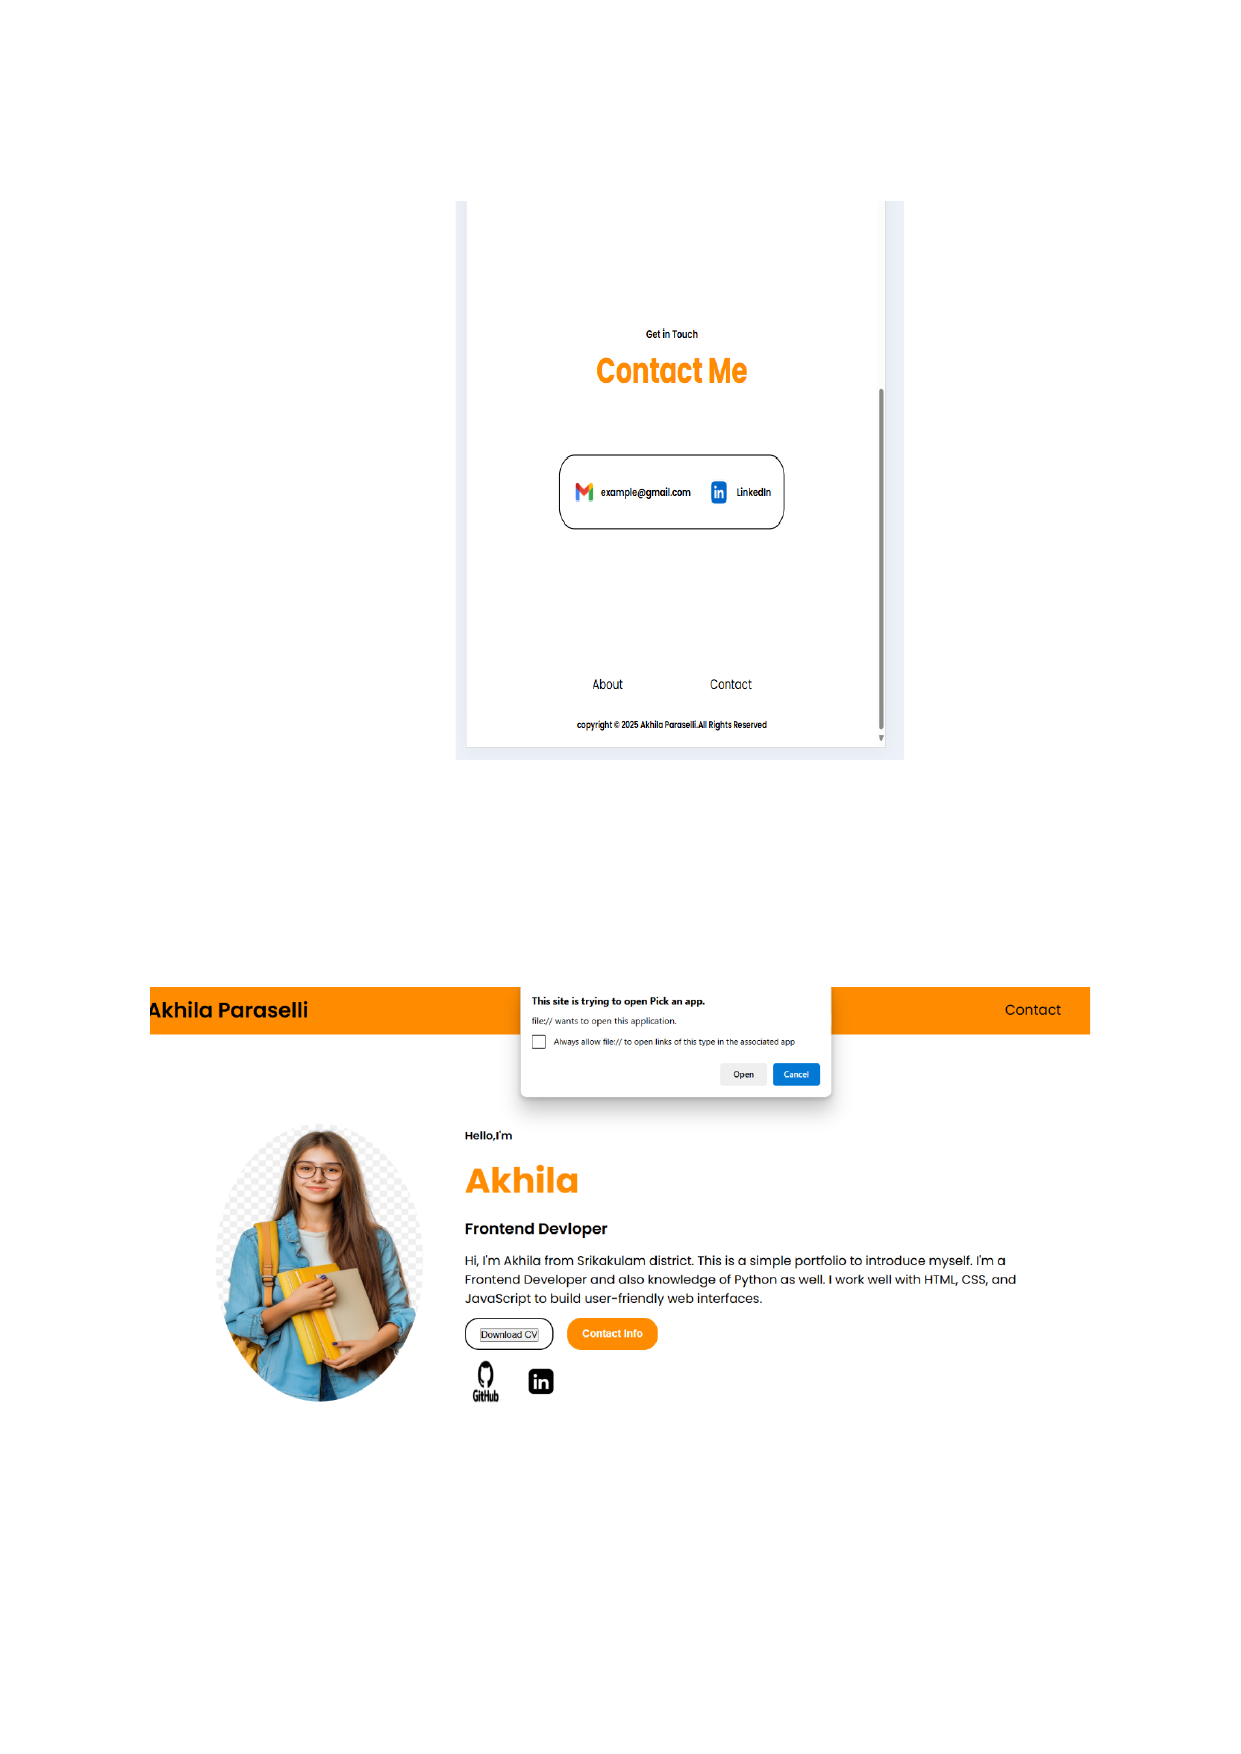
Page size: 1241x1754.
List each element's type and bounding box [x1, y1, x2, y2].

picture [150, 987, 1091, 1453]
picture [455, 201, 905, 760]
